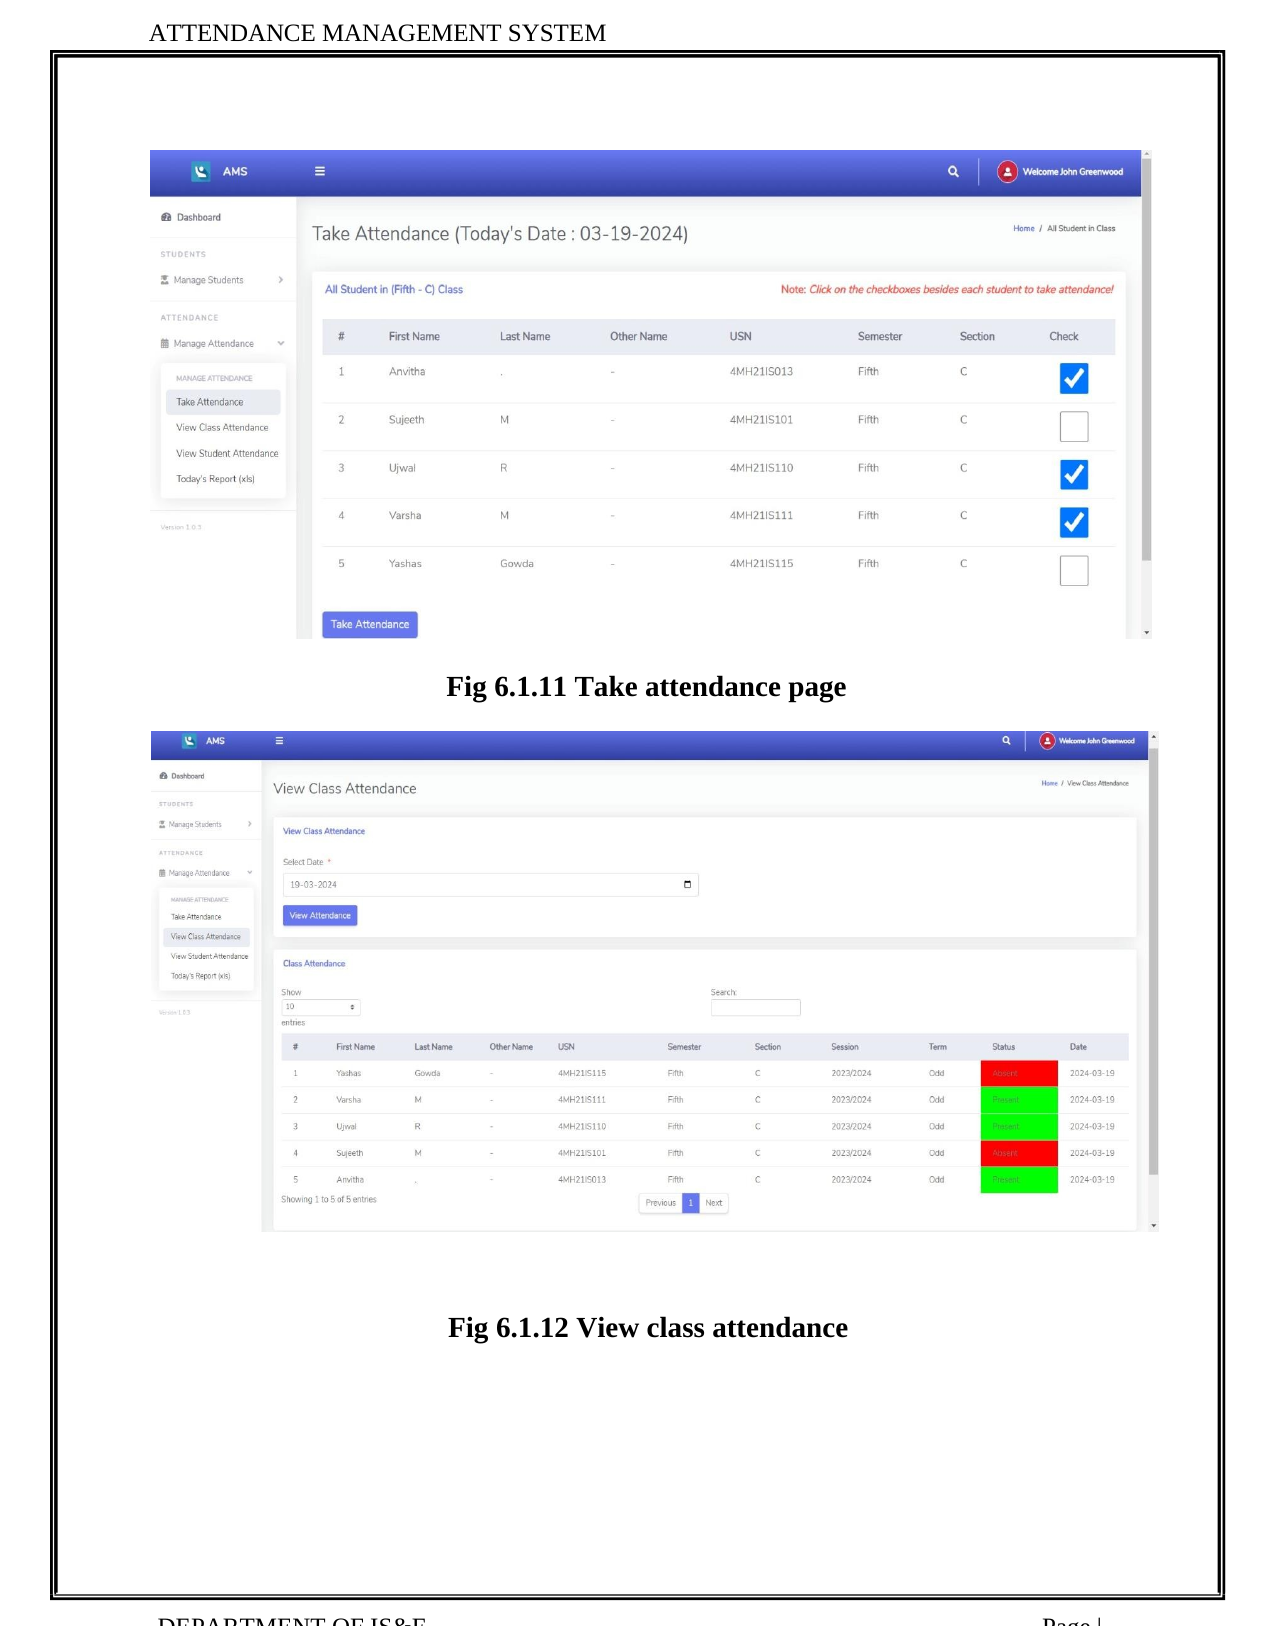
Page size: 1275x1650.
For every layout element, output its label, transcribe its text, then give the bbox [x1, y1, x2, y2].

text Fig 6.1.12 View class attendance [447, 1310, 849, 1344]
picture [151, 731, 1159, 1232]
subtitle Fig 6.1.11 Take attendance page [444, 669, 849, 702]
picture [150, 150, 1152, 639]
